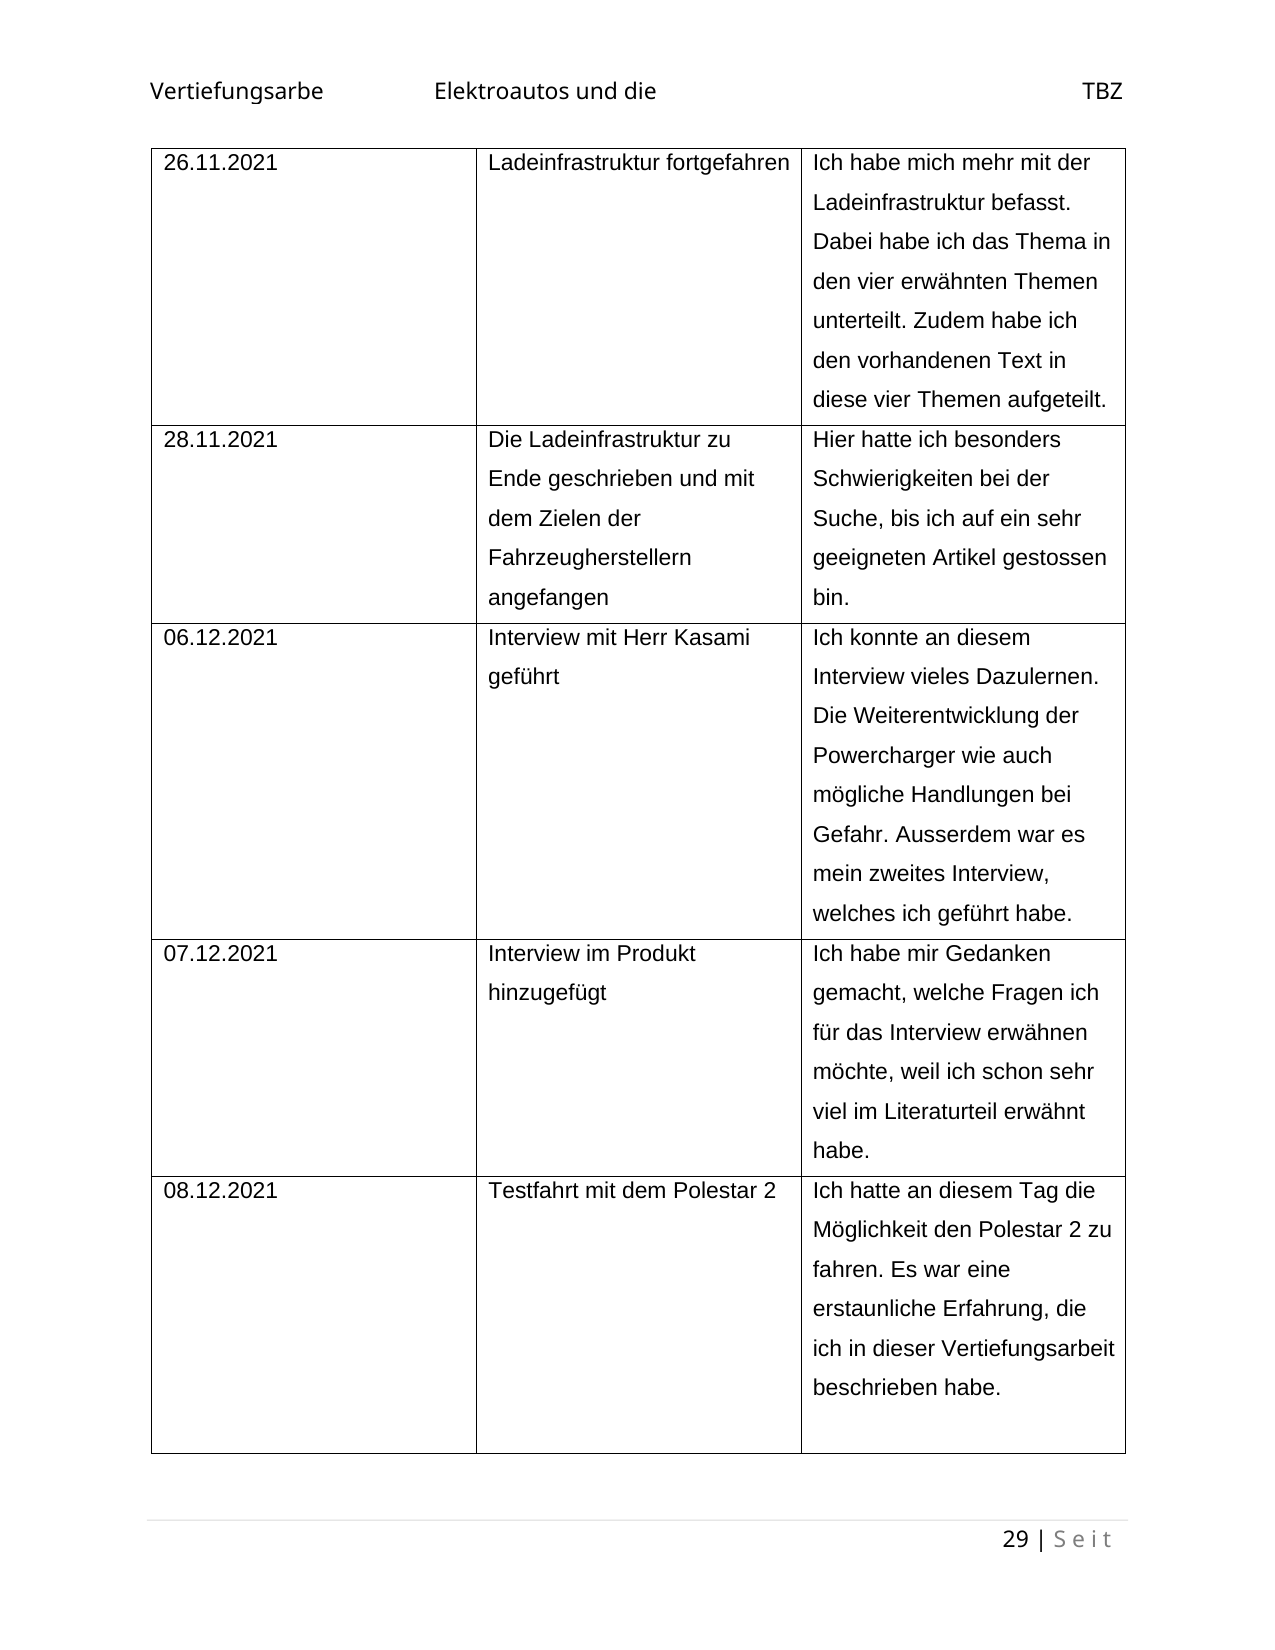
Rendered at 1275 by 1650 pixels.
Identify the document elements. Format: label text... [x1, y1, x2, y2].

table_cell Interview mit Herr Kasami geführt [477, 624, 801, 939]
table_cell Ich konnte an diesem Interview vieles Dazulernen. Die Weiterentwicklung der Powercharger wie auch mögliche Handlungen bei Gefahr. Ausserdem war es mein zweites Interview, welches ich geführt habe. [802, 624, 1125, 939]
table_header Ladeinfrastruktur fortgefahren [477, 149, 801, 425]
table_cell 07.12.2021 [152, 940, 476, 1176]
table_cell Hier hatte ich besonders Schwierigkeiten bei der Suche, bis ich auf ein sehr geeigneten Artikel gestossen bin. [802, 426, 1125, 622]
table_cell Ich habe mir Gedanken gemacht, welche Fragen ich für das Interview erwähnen möchte, weil ich schon sehr viel im Literaturteil erwähnt habe. [802, 940, 1125, 1176]
table_header Ich habe mich mehr mit der Ladeinfrastruktur befasst. Dabei habe ich das Thema in den vier erwähnten Themen unterteilt. Zudem habe ich den vorhandenen Text in diese vier Themen aufgeteilt. [802, 149, 1125, 425]
table_cell 08.12.2021 [152, 1177, 476, 1453]
table_cell Ich hatte an diesem Tag die Möglichkeit den Polestar 2 zu fahren. Es war eine erstaunliche Erfahrung, die ich in dieser Vertiefungsarbeit beschrieben habe. [802, 1177, 1125, 1453]
table_cell 28.11.2021 [152, 426, 476, 622]
table_header 26.11.2021 [152, 149, 476, 425]
table_cell Testfahrt mit dem Polestar 2 [477, 1177, 801, 1453]
table_cell 06.12.2021 [152, 624, 476, 939]
table_cell Die Ladeinfrastruktur zu Ende geschrieben und mit dem Zielen der Fahrzeugherstellern angefangen [477, 426, 801, 622]
table_cell Interview im Produkt hinzugefügt [477, 940, 801, 1176]
